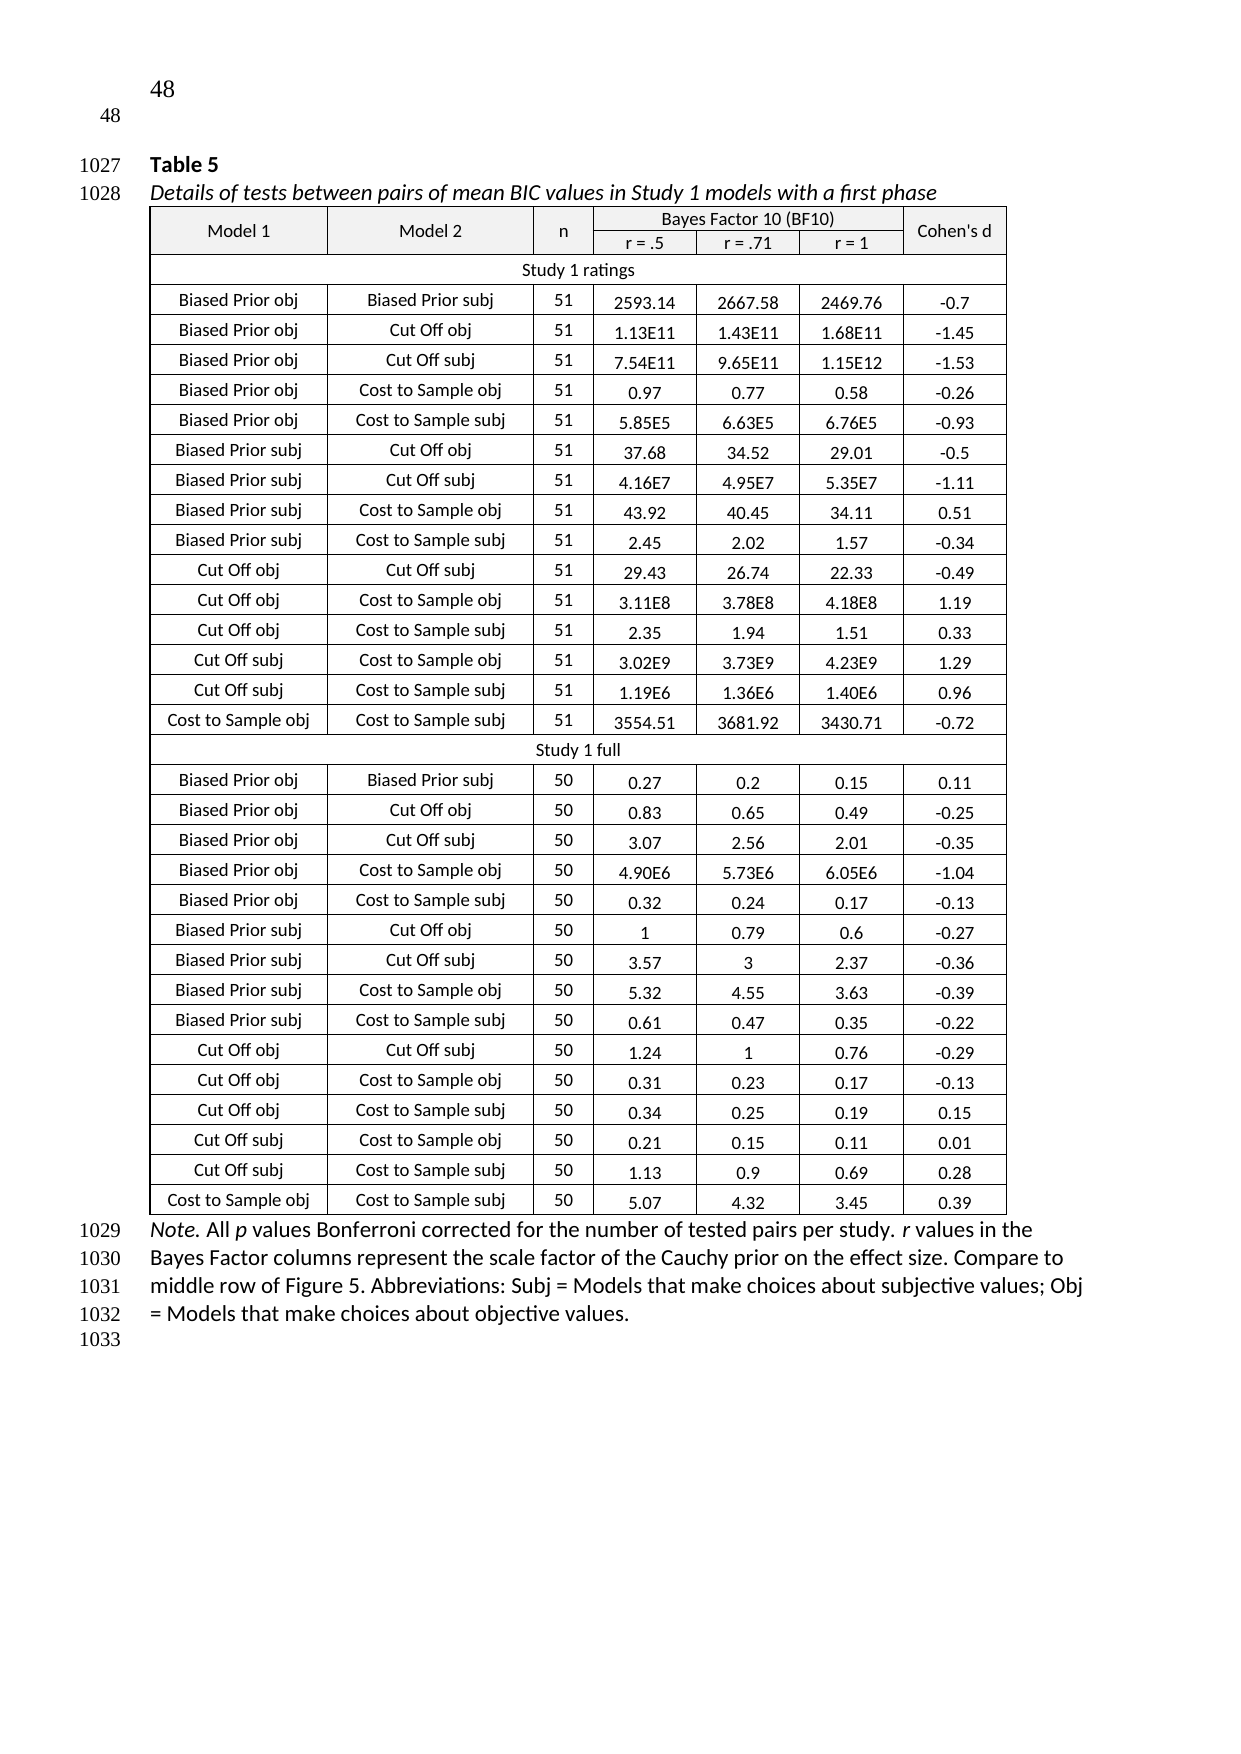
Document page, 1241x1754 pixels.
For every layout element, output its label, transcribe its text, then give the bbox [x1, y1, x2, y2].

table_cell 2593.14 [594, 285, 696, 314]
table_cell 26.74 [697, 555, 799, 584]
table_cell 51 [534, 285, 593, 314]
table_cell 50 [534, 1065, 593, 1094]
table_cell 3681.92 [697, 705, 799, 734]
table_cell Biased Prior subj [328, 765, 533, 794]
table_cell 0.27 [594, 765, 696, 794]
table_cell 5.73E6 [697, 855, 799, 884]
table_cell Cut Off obj [328, 915, 533, 944]
table_cell 2.37 [800, 945, 903, 974]
table_cell -0.36 [904, 945, 1006, 974]
table_cell -0.49 [904, 555, 1006, 584]
table_cell Biased Prior subj [151, 465, 327, 494]
table_cell 51 [534, 705, 593, 734]
table_cell Cut Off obj [328, 315, 533, 344]
table_cell 51 [534, 495, 593, 524]
table_cell -0.35 [904, 825, 1006, 854]
table_cell 6.63E5 [697, 405, 799, 434]
table_cell -0.7 [904, 285, 1006, 314]
table_cell 1 [594, 915, 696, 944]
table_cell 0.96 [904, 675, 1006, 704]
table_cell 0.6 [800, 915, 903, 944]
table_cell 2469.76 [800, 285, 903, 314]
table_cell 4.95E7 [697, 465, 799, 494]
table_cell 51 [534, 465, 593, 494]
table_cell 3430.71 [800, 705, 903, 734]
table_cell Cost to Sample subj [328, 525, 533, 554]
table_cell 40.45 [697, 495, 799, 524]
table_cell 0.39 [904, 1185, 1006, 1214]
table_cell 0.25 [697, 1095, 799, 1124]
table_cell 50 [534, 885, 593, 914]
table_cell Biased Prior obj [151, 315, 327, 344]
table_cell Cut Off obj [151, 585, 327, 614]
table_cell -1.45 [904, 315, 1006, 344]
table_cell 50 [534, 795, 593, 824]
table_cell 2.35 [594, 615, 696, 644]
table_cell 51 [534, 345, 593, 374]
table_header Cohen's d [904, 207, 1006, 254]
table_cell Cut Off subj [151, 1155, 327, 1184]
table_cell 50 [534, 1125, 593, 1154]
table_cell 51 [534, 435, 593, 464]
table_cell 6.05E6 [800, 855, 903, 884]
table_cell Cut Off subj [328, 465, 533, 494]
table_cell 3.73E9 [697, 645, 799, 674]
table_cell 50 [534, 915, 593, 944]
table_cell Study 1 full [151, 735, 1006, 764]
table_cell 4.23E9 [800, 645, 903, 674]
table_cell Cut Off obj [328, 435, 533, 464]
table_cell 51 [534, 525, 593, 554]
table_cell 1.51 [800, 615, 903, 644]
table_cell 51 [534, 585, 593, 614]
table_cell Biased Prior subj [151, 525, 327, 554]
table_cell 4.32 [697, 1185, 799, 1214]
table_cell 1.43E11 [697, 315, 799, 344]
table_cell 51 [534, 615, 593, 644]
table_cell Cut Off subj [328, 555, 533, 584]
table_cell -0.25 [904, 795, 1006, 824]
table_cell 51 [534, 675, 593, 704]
table_cell 50 [534, 1005, 593, 1034]
table_cell 0.35 [800, 1005, 903, 1034]
table_cell 5.85E5 [594, 405, 696, 434]
table_cell 0.47 [697, 1005, 799, 1034]
table_cell 1.40E6 [800, 675, 903, 704]
table_cell 1.29 [904, 645, 1006, 674]
table_cell Biased Prior obj [151, 765, 327, 794]
table_cell 0.49 [800, 795, 903, 824]
table_cell Study 1 ratings [151, 255, 1006, 284]
table_cell Cost to Sample obj [328, 1065, 533, 1094]
table_cell 0.23 [697, 1065, 799, 1094]
table_cell 0.76 [800, 1035, 903, 1064]
table_cell 2667.58 [697, 285, 799, 314]
table_cell Cost to Sample obj [328, 645, 533, 674]
table_cell 0.61 [594, 1005, 696, 1034]
table_cell Biased Prior obj [151, 825, 327, 854]
text Note. All p values Bonferroni corrected for the number of tested pairs per study. r values in the Bayes Factor columns represent the scale factor of the Cauchy prior on the effect size. Compare to middle row of Figure 5. Abbreviations: Subj = Models that make choices about subjective values; Obj = Models that make choices about objective values. [150, 1215, 1090, 1327]
table_cell Cost to Sample obj [328, 585, 533, 614]
table_cell 0.15 [800, 765, 903, 794]
table_cell Cost to Sample obj [328, 975, 533, 1004]
table_cell 51 [534, 315, 593, 344]
table_cell Cost to Sample subj [328, 705, 533, 734]
table_cell 4.16E7 [594, 465, 696, 494]
table_cell -1.11 [904, 465, 1006, 494]
table_cell 1.19 [904, 585, 1006, 614]
table_cell -0.5 [904, 435, 1006, 464]
table_cell Biased Prior obj [151, 375, 327, 404]
table_cell 0.77 [697, 375, 799, 404]
table_cell 0.83 [594, 795, 696, 824]
table_cell 0.17 [800, 1065, 903, 1094]
table_cell 5.32 [594, 975, 696, 1004]
table_cell -0.72 [904, 705, 1006, 734]
table_header n [534, 207, 593, 254]
table_cell 51 [534, 555, 593, 584]
table_cell 34.52 [697, 435, 799, 464]
table_cell -1.04 [904, 855, 1006, 884]
table_cell 0.15 [904, 1095, 1006, 1124]
table_cell 51 [534, 645, 593, 674]
table_cell Cut Off subj [328, 1035, 533, 1064]
table_cell 1.19E6 [594, 675, 696, 704]
table_cell Cost to Sample subj [328, 675, 533, 704]
table_cell -0.13 [904, 885, 1006, 914]
table_cell Cost to Sample subj [328, 1095, 533, 1124]
table_cell Biased Prior obj [151, 855, 327, 884]
table_cell 0.21 [594, 1125, 696, 1154]
table_cell 1.68E11 [800, 315, 903, 344]
table_cell Biased Prior obj [151, 345, 327, 374]
table_cell 0.11 [800, 1125, 903, 1154]
table_cell 37.68 [594, 435, 696, 464]
table_cell 2.56 [697, 825, 799, 854]
table_cell 0.9 [697, 1155, 799, 1184]
table_cell 4.55 [697, 975, 799, 1004]
table_cell -0.93 [904, 405, 1006, 434]
table_cell 0.69 [800, 1155, 903, 1184]
table_cell 43.92 [594, 495, 696, 524]
table_cell 5.07 [594, 1185, 696, 1214]
table_cell Biased Prior subj [151, 435, 327, 464]
table_cell 51 [534, 405, 593, 434]
table_cell Cost to Sample obj [151, 1185, 327, 1214]
table_cell 3.07 [594, 825, 696, 854]
table_cell Biased Prior subj [151, 975, 327, 1004]
table_cell Biased Prior subj [151, 945, 327, 974]
table_cell Cost to Sample obj [151, 705, 327, 734]
table_cell 5.35E7 [800, 465, 903, 494]
table_cell 1.24 [594, 1035, 696, 1064]
table_cell 1.13E11 [594, 315, 696, 344]
table_cell 50 [534, 975, 593, 1004]
table_cell 3.78E8 [697, 585, 799, 614]
table_cell Cost to Sample subj [328, 615, 533, 644]
table_cell Cut Off obj [151, 555, 327, 584]
table_cell 3.45 [800, 1185, 903, 1214]
table_cell 1.57 [800, 525, 903, 554]
table_cell 50 [534, 825, 593, 854]
table_cell Cost to Sample obj [328, 375, 533, 404]
table_cell 0.28 [904, 1155, 1006, 1184]
table_cell Cut Off subj [151, 645, 327, 674]
text Details of tests between pairs of mean BIC values in Study 1 models with a first phase [150, 178, 1090, 206]
table_cell Biased Prior obj [151, 795, 327, 824]
table_cell 3554.51 [594, 705, 696, 734]
table_cell 3.02E9 [594, 645, 696, 674]
table_cell 0.17 [800, 885, 903, 914]
table_cell 0.34 [594, 1095, 696, 1124]
table_cell Cost to Sample obj [328, 855, 533, 884]
table_cell -0.22 [904, 1005, 1006, 1034]
table_cell 1.15E12 [800, 345, 903, 374]
table_cell -0.27 [904, 915, 1006, 944]
table_cell Cut Off obj [151, 1065, 327, 1094]
table_cell 0.32 [594, 885, 696, 914]
table_cell 4.18E8 [800, 585, 903, 614]
table_cell 50 [534, 765, 593, 794]
table_cell 50 [534, 855, 593, 884]
table_cell Cost to Sample subj [328, 885, 533, 914]
table_cell 0.31 [594, 1065, 696, 1094]
table_cell Cut Off obj [151, 1095, 327, 1124]
table_cell Biased Prior subj [328, 285, 533, 314]
table_cell 3.63 [800, 975, 903, 1004]
table_cell Biased Prior obj [151, 405, 327, 434]
table_cell Cost to Sample obj [328, 1125, 533, 1154]
table_cell 1 [697, 1035, 799, 1064]
table_cell 0.33 [904, 615, 1006, 644]
table_cell Biased Prior subj [151, 915, 327, 944]
table_header Bayes Factor 10 (BF10) [594, 207, 903, 230]
table_cell Cost to Sample subj [328, 1185, 533, 1214]
table_cell 22.33 [800, 555, 903, 584]
table_cell 3.11E8 [594, 585, 696, 614]
table_header Model 2 [328, 207, 533, 254]
table_cell -0.39 [904, 975, 1006, 1004]
table_cell Cut Off subj [328, 345, 533, 374]
table_cell 0.01 [904, 1125, 1006, 1154]
text Table 5 [150, 150, 1090, 178]
table_cell 0.51 [904, 495, 1006, 524]
table_cell Cut Off obj [151, 615, 327, 644]
table_cell 2.02 [697, 525, 799, 554]
table_cell r = .71 [697, 231, 799, 254]
table_cell 6.76E5 [800, 405, 903, 434]
table_cell 3.57 [594, 945, 696, 974]
table_cell 0.97 [594, 375, 696, 404]
table_cell -0.34 [904, 525, 1006, 554]
table_cell Cost to Sample subj [328, 1005, 533, 1034]
table_cell 9.65E11 [697, 345, 799, 374]
table_cell Cut Off subj [151, 1125, 327, 1154]
table_cell r = .5 [594, 231, 696, 254]
table_cell 0.24 [697, 885, 799, 914]
table_cell 50 [534, 1185, 593, 1214]
table_cell 50 [534, 1095, 593, 1124]
table_cell Biased Prior subj [151, 1005, 327, 1034]
table_cell r = 1 [800, 231, 903, 254]
table_cell 4.90E6 [594, 855, 696, 884]
table_cell 0.58 [800, 375, 903, 404]
table_cell 0.2 [697, 765, 799, 794]
table_cell 0.65 [697, 795, 799, 824]
table_cell 29.01 [800, 435, 903, 464]
table_cell 1.36E6 [697, 675, 799, 704]
table_cell Biased Prior obj [151, 885, 327, 914]
table_cell Cost to Sample subj [328, 405, 533, 434]
table_cell Cut Off obj [151, 1035, 327, 1064]
table_cell Cut Off subj [328, 825, 533, 854]
table_cell Cut Off subj [151, 675, 327, 704]
table_cell Cut Off obj [328, 795, 533, 824]
table_cell 2.45 [594, 525, 696, 554]
table_cell Biased Prior subj [151, 495, 327, 524]
table_cell -0.29 [904, 1035, 1006, 1064]
table_cell Cut Off subj [328, 945, 533, 974]
table_cell 1.13 [594, 1155, 696, 1184]
table_cell 50 [534, 945, 593, 974]
table_cell 51 [534, 375, 593, 404]
table_cell 7.54E11 [594, 345, 696, 374]
table_cell 0.15 [697, 1125, 799, 1154]
table_cell 50 [534, 1035, 593, 1064]
table_cell -0.26 [904, 375, 1006, 404]
table_cell Biased Prior obj [151, 285, 327, 314]
table_cell -0.13 [904, 1065, 1006, 1094]
table_cell 1.94 [697, 615, 799, 644]
table_cell Cost to Sample obj [328, 495, 533, 524]
table_cell 50 [534, 1155, 593, 1184]
table_cell 0.79 [697, 915, 799, 944]
table_header Model 1 [151, 207, 327, 254]
table_cell 34.11 [800, 495, 903, 524]
table_cell Cost to Sample subj [328, 1155, 533, 1184]
table_cell 29.43 [594, 555, 696, 584]
table_cell 0.11 [904, 765, 1006, 794]
table_cell -1.53 [904, 345, 1006, 374]
table_cell 0.19 [800, 1095, 903, 1124]
table_cell 2.01 [800, 825, 903, 854]
table_cell 3 [697, 945, 799, 974]
